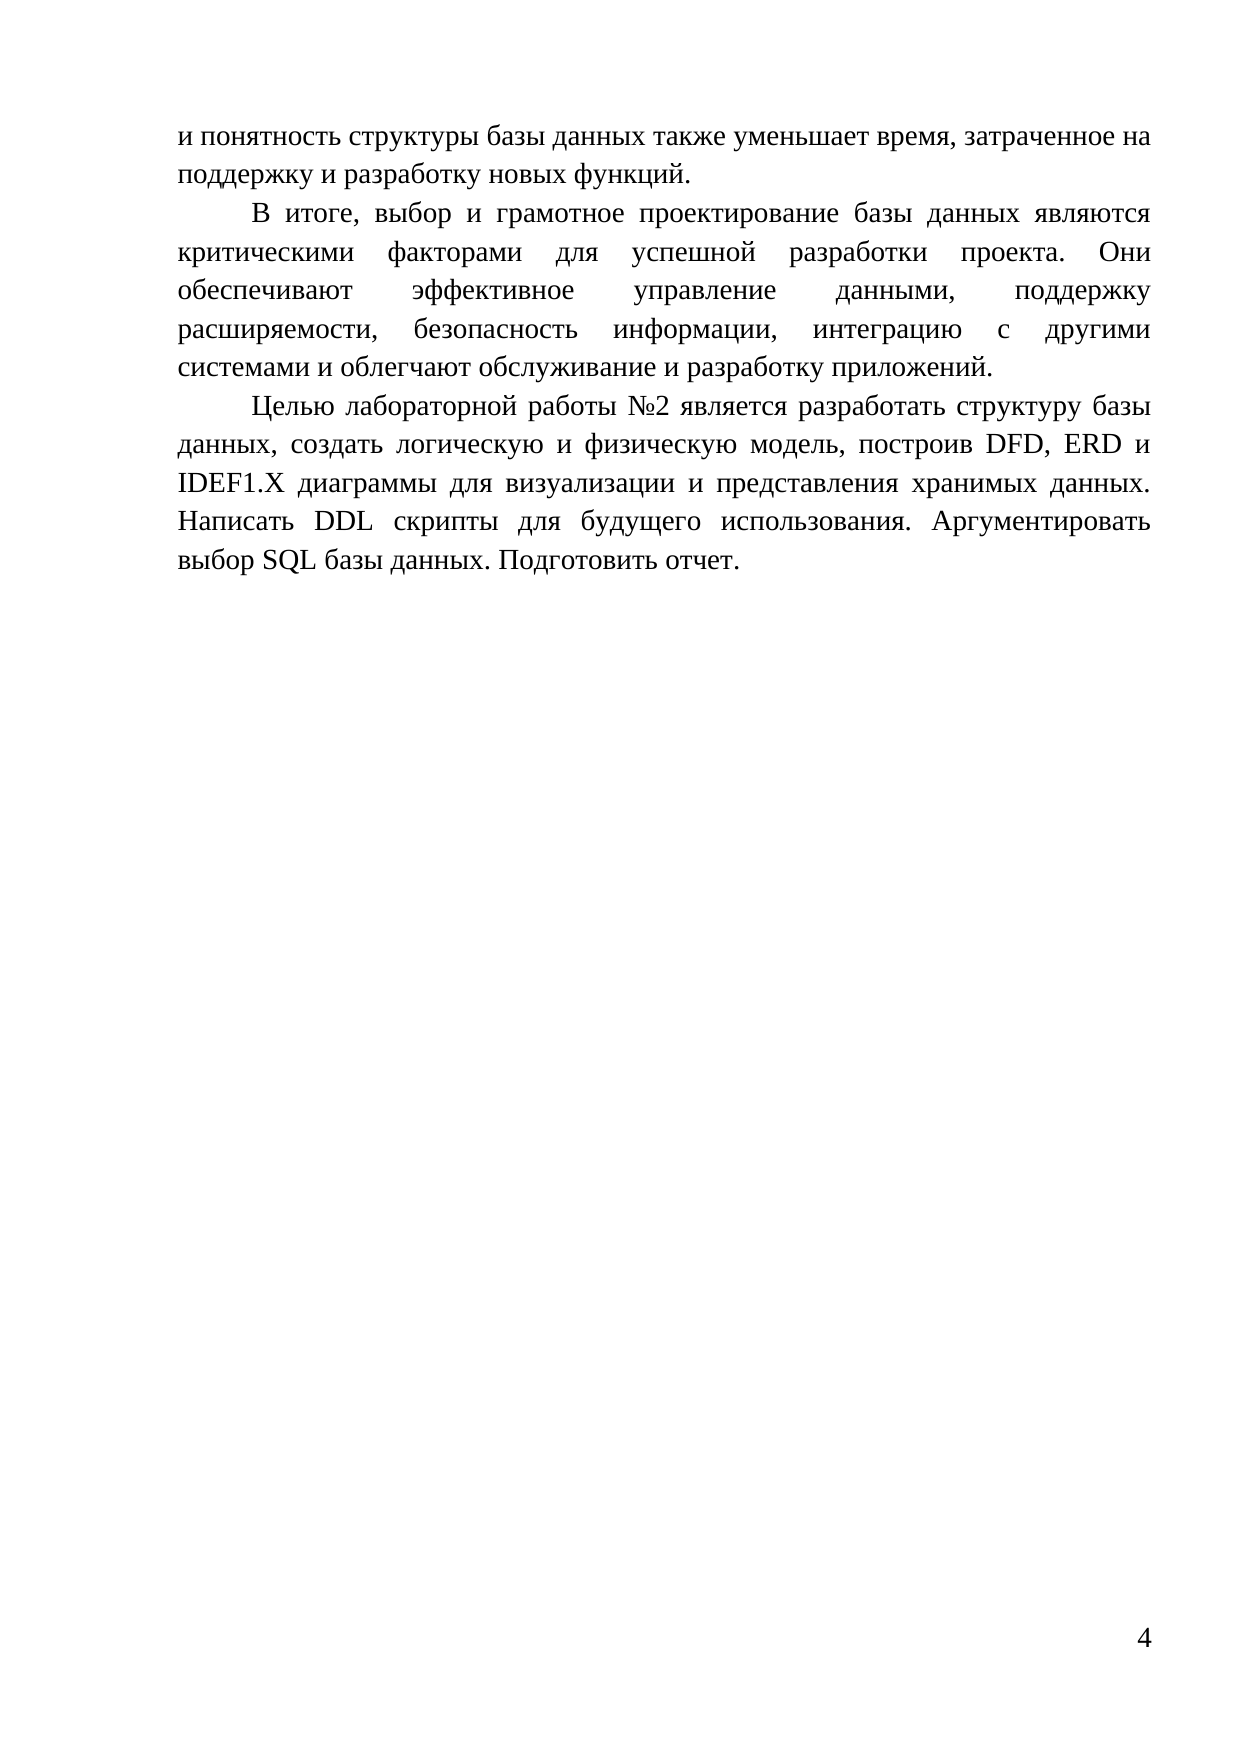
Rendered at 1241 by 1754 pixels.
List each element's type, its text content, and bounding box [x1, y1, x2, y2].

text В итоге, выбор и грамотное проектирование базы данных являются критическими факторами для успешной разработки проекта. Они обеспечивают эффективное управление данными, поддержку расширяемости, безопасность информации, интеграцию с другими системами и облегчают обслуживание и разработку приложений. [177, 195, 1152, 383]
text Целью лабораторной работы №2 является разработать структуру базы данных, создать логическую и физическую модель, построив DFD, ERD и IDEF1.X диаграммы для визуализации и представления хранимых данных. Написать DDL скрипты для будущего использования. Аргументировать выбор SQL базы данных. Подготовить отчет. [177, 388, 1152, 576]
